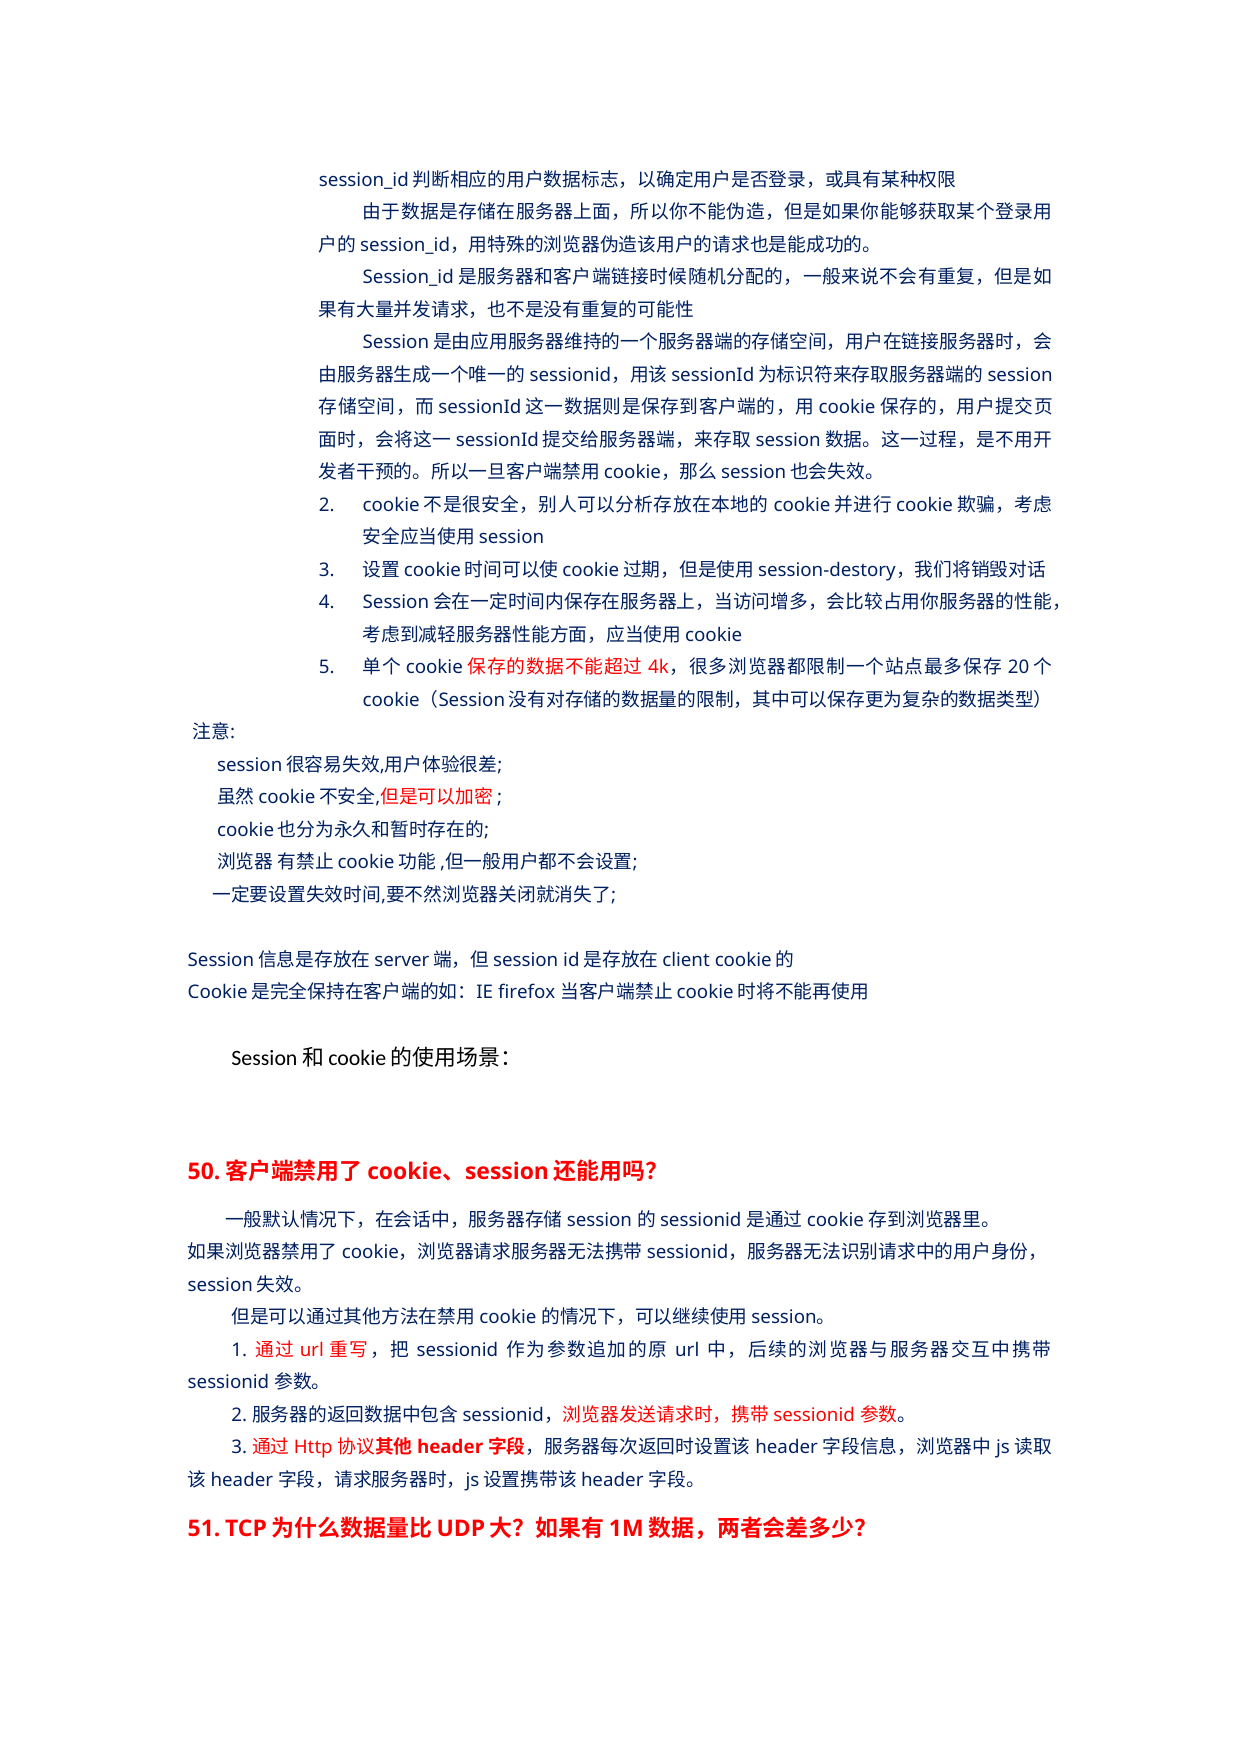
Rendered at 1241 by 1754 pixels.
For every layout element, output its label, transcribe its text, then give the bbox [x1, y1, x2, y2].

text 注意: session很容易失效,用户体验很差; 虽然cookie不安全,但是可以加密 ; cookie也分为永久和暂时存在的; 浏览器 有禁止cookie功能 ,但一般用户都不会设置; 一定要设置失效时间,要不然浏览器关闭就消失了; [187, 714, 1053, 942]
text Session和cookie的使用场景： [187, 1039, 1053, 1072]
list 设置cookie时间可以使cookie过期，但是使用session-destory，我们将销毁对话 [319, 552, 1053, 584]
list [319, 162, 1053, 194]
list 单个cookie保存的数据不能超过4k，很多浏览器都限制一个站点最多保存20个cookie（Session没有对存储的数据量的限制，其中可以保存更为复杂的数据类型） [319, 649, 1053, 714]
title TCP为什么数据量比UDP大？如果有1M数据，两者会差多少？ [187, 1494, 1053, 1559]
list Session是由应用服务器维持的一个服务器端的存储空间，用户在链接服务器时，会由服务器生成一个唯一的sessionid，用该sessionId为标识符来存取服务器端的session存储空间，而sessionId这一数据则是保存到客户端的，用cookie保存的，用户提交页面时，会将这一sessionId提交给服务器端，来存取session数据。这一过程，是不用开发者干预的。所以一旦客户端禁用cookie，那么session也会失效。 [319, 324, 1053, 487]
text 如果浏览器禁用了 cookie，浏览器请求服务器无法携带 sessionid，服务器无法识别请求中的用户身份，session失效。 [187, 1234, 1053, 1299]
list 由于数据是存储在服务器上面，所以你不能伪造，但是如果你能够获取某个登录用户的session_id，用特殊的浏览器伪造该用户的请求也是能成功的。 [319, 194, 1053, 259]
text Session信息是存放在server端，但session id是存放在client cookie的 [187, 942, 1053, 974]
list Session会在一定时间内保存在服务器上，当访问增多，会比较占用你服务器的性能，考虑到减轻服务器性能方面，应当使用cookie [319, 584, 1053, 649]
title 客户端禁用了cookie、session还能用吗？ [187, 1137, 1053, 1202]
list Session_id是服务器和客户端链接时候随机分配的，一般来说不会有重复，但是如果有大量并发请求，也不是没有重复的可能性 [319, 259, 1053, 324]
text 2. 服务器的返回数据中包含 sessionid，浏览器发送请求时，携带 sessionid 参数。 [187, 1397, 1053, 1429]
list cookie不是很安全，别人可以分析存放在本地的cookie并进行cookie欺骗，考虑安全应当使用session [319, 487, 1053, 552]
text 但是可以通过其他方法在禁用 cookie 的情况下，可以继续使用session。 [187, 1299, 1053, 1332]
text Cookie是完全保持在客户端的如：IE firefox 当客户端禁止cookie时将不能再使用 [187, 974, 1053, 1007]
text 1. 通过url重写，把 sessionid 作为参数追加的原 url 中，后续的浏览器与服务器交互中携带 sessionid 参数。 [187, 1332, 1053, 1397]
text 3. 通过 Http 协议其他 header 字段，服务器每次返回时设置该 header 字段信息，浏览器中 js 读取该 header 字段，请求服务器时，js设置携带该 header 字段。 [187, 1429, 1053, 1494]
text 一般默认情况下，在会话中，服务器存储 session 的 sessionid 是通过 cookie 存到浏览器里。 [187, 1202, 1053, 1234]
